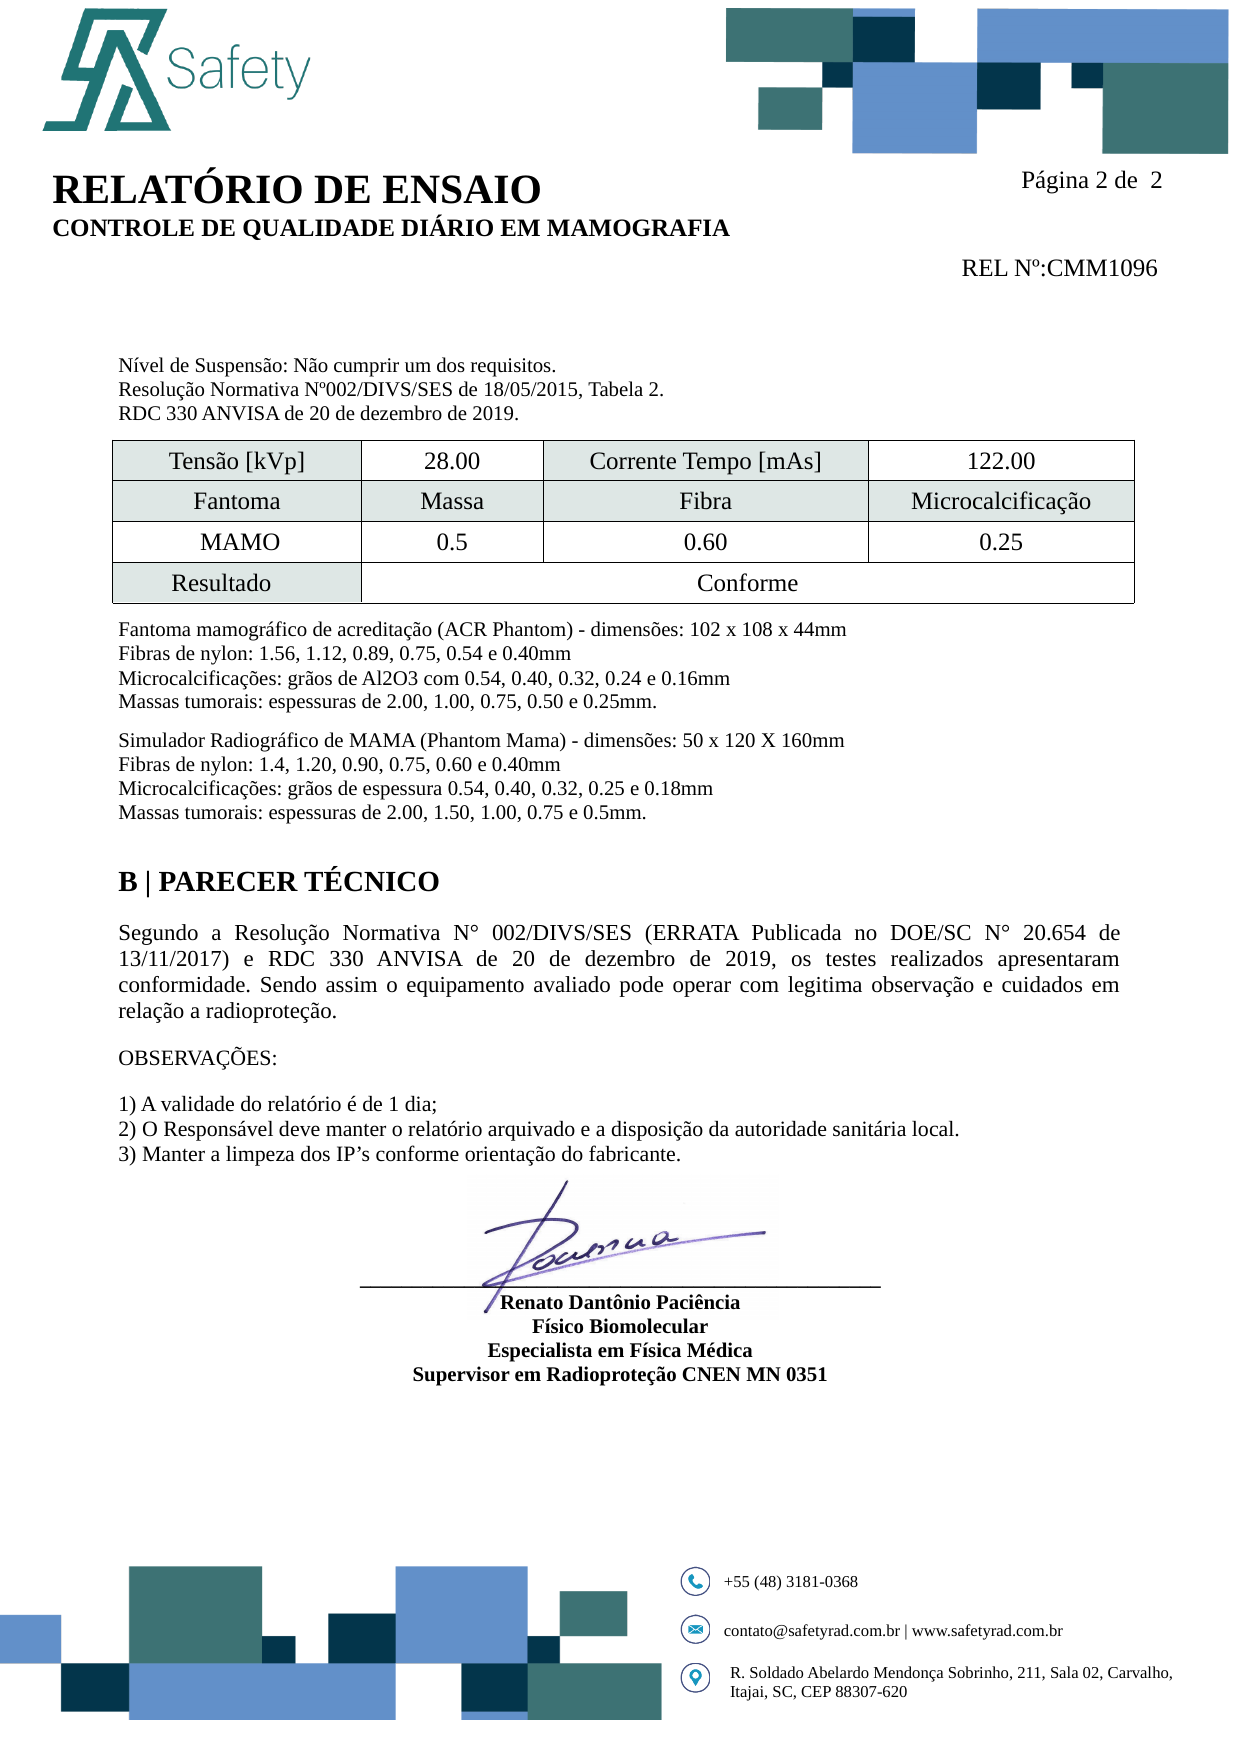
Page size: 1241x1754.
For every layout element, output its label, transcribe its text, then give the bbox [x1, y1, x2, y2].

text Massas tumorais: espessuras de 2.00, 1.00, 0.75, 0.50 e 0.25mm. [118, 689, 1122, 713]
text Segundo a Resolução Normativa N° 002/DIVS/SES (ERRATA Publicada no DOE/SC N° 20.654 de 13/11/2017) e RDC 330 ANVISA de 20 de dezembro de 2019, os testes realizados apresentaram conformidade. Sendo assim o equipamento avaliado pode operar com legitima observação e cuidados em relação a radioproteção. [118, 918, 1122, 1024]
text Nível de Suspensão: Não cumprir um dos requisitos. [118, 353, 1122, 377]
picture [42, 8, 311, 131]
table_cell Microcalcificação [869, 481, 1134, 521]
table_header Tensão [kVp] [113, 441, 361, 480]
text Especialista em Física Médica [118, 1338, 1122, 1362]
text Simulador Radiográfico de MAMA (Phantom Mama) - dimensões: 50 x 120 X 160mm [118, 728, 1122, 752]
table_cell MAMO [113, 522, 361, 562]
table_header 28.00 [362, 441, 543, 480]
text Fibras de nylon: 1.56, 1.12, 0.89, 0.75, 0.54 e 0.40mm [118, 641, 1122, 665]
table_cell 0.60 [544, 522, 868, 562]
table_cell 0.5 [362, 522, 543, 562]
text OBSERVAÇÕES: [118, 1045, 1122, 1070]
table_cell Resultado [113, 563, 361, 602]
text Supervisor em Radioproteção CNEN MN 0351 [118, 1362, 1122, 1386]
text Microcalcificações: grãos de espessura 0.54, 0.40, 0.32, 0.25 e 0.18mm [118, 776, 1122, 800]
text Físico Biomolecular [118, 1314, 1122, 1338]
table_cell 0.25 [869, 522, 1134, 562]
picture [680, 1663, 710, 1693]
text RDC 330 ANVISA de 20 de dezembro de 2019. [118, 401, 1122, 425]
table_header Corrente Tempo [mAs] [544, 441, 868, 480]
text 3) Manter a limpeza dos IP’s conforme orientação do fabricante. [118, 1141, 1122, 1166]
table_cell Conforme [362, 563, 1134, 602]
table_header 122.00 [869, 441, 1134, 480]
picture [0, 1566, 662, 1720]
text Fantoma mamográfico de acreditação (ACR Phantom) - dimensões: 102 x 108 x 44mm [118, 617, 1122, 641]
table_cell Massa [362, 481, 543, 521]
text 1) A validade do relatório é de 1 dia; [118, 1091, 1122, 1116]
picture [467, 1174, 779, 1266]
text Renato Dantônio Paciência [118, 1290, 1122, 1314]
text __________________________________________________ [118, 1266, 1122, 1290]
text Fibras de nylon: 1.4, 1.20, 0.90, 0.75, 0.60 e 0.40mm [118, 752, 1122, 776]
text Microcalcificações: grãos de Al2O3 com 0.54, 0.40, 0.32, 0.24 e 0.16mm [118, 665, 1122, 689]
text 2) O Responsável deve manter o relatório arquivado e a disposição da autoridade sanitária local. [118, 1116, 1122, 1141]
table_cell Fantoma [113, 481, 361, 521]
text B | PARECER TÉCNICO [118, 864, 1122, 898]
picture [680, 1566, 710, 1596]
text Resolução Normativa Nº002/DIVS/SES de 18/05/2015, Tabela 2. [118, 377, 1122, 401]
table_cell Fibra [544, 481, 868, 521]
picture [725, 8, 1229, 154]
picture [680, 1614, 710, 1644]
text Massas tumorais: espessuras de 2.00, 1.50, 1.00, 0.75 e 0.5mm. [118, 800, 1122, 824]
